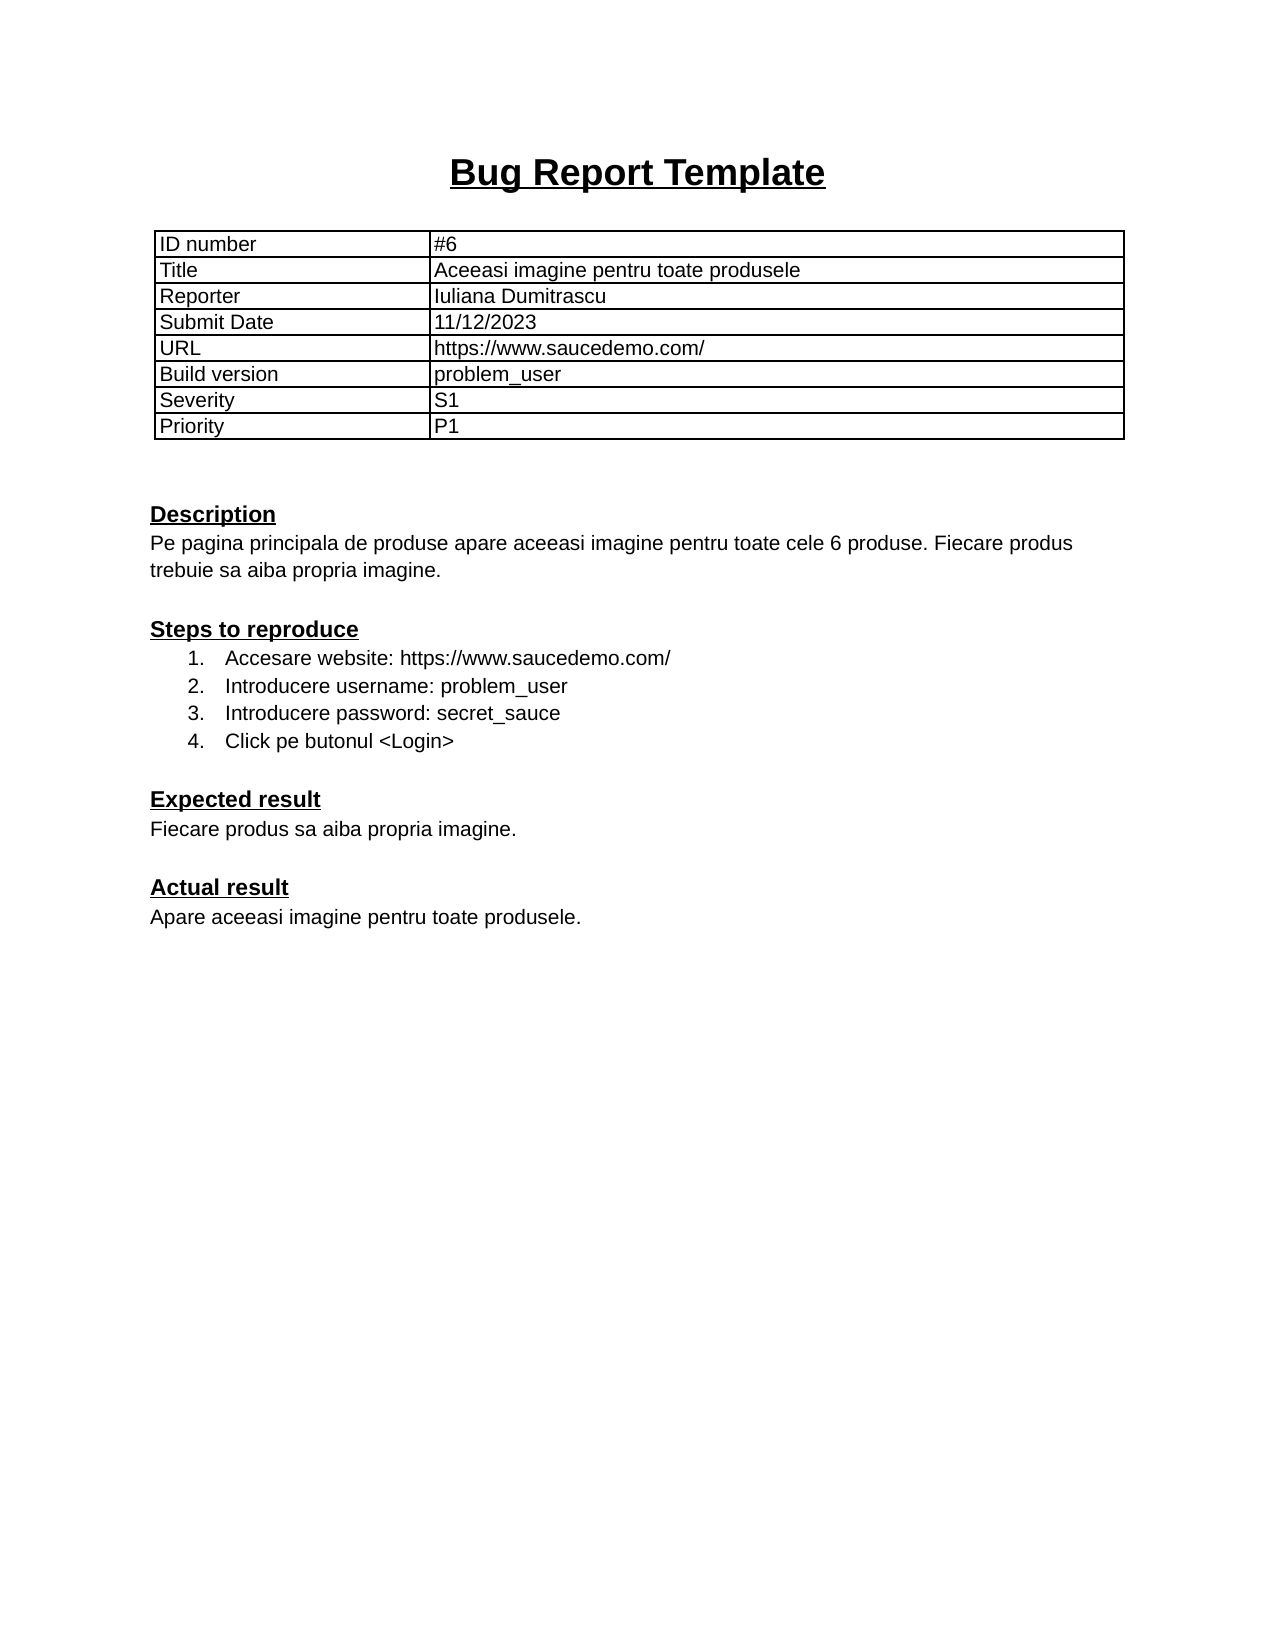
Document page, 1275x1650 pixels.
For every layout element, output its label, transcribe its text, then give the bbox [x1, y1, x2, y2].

list Click pe butonul <Login> [187, 729, 1125, 753]
table_header #6 [431, 232, 1123, 256]
table_cell 11/12/2023 [431, 310, 1123, 334]
text Steps to reproduce [150, 616, 1125, 642]
text Fiecare produs sa aiba propria imagine. [150, 817, 1125, 841]
table_cell Build version [156, 362, 429, 386]
table_cell URL [156, 336, 429, 360]
table_cell Reporter [156, 284, 429, 308]
table_cell Iuliana Dumitrascu [431, 284, 1123, 308]
text Actual result [150, 874, 1125, 901]
table_cell Severity [156, 388, 429, 412]
table_cell problem_user [431, 362, 1123, 386]
table_cell Priority [156, 414, 429, 438]
table_cell https://www.saucedemo.com/ [431, 336, 1123, 360]
list Introducere username: problem_user [187, 674, 1125, 698]
list Accesare website: https://www.saucedemo.com/ [187, 646, 1125, 670]
text Description [150, 501, 1125, 527]
text Apare aceeasi imagine pentru toate produsele. [150, 904, 1125, 928]
text Bug Report Template [150, 150, 1125, 193]
table_cell Submit Date [156, 310, 429, 334]
list Introducere password: secret_sauce [187, 701, 1125, 725]
table_cell S1 [431, 388, 1123, 412]
text Pe pagina principala de produse apare aceeasi imagine pentru toate cele 6 produse. Fiecare produs trebuie sa aiba propria imagine. [150, 531, 1125, 582]
table_cell Aceeasi imagine pentru toate produsele [431, 258, 1123, 282]
table_cell P1 [431, 414, 1123, 438]
text Expected result [150, 786, 1125, 813]
table_header ID number [156, 232, 429, 256]
table_cell Title [156, 258, 429, 282]
